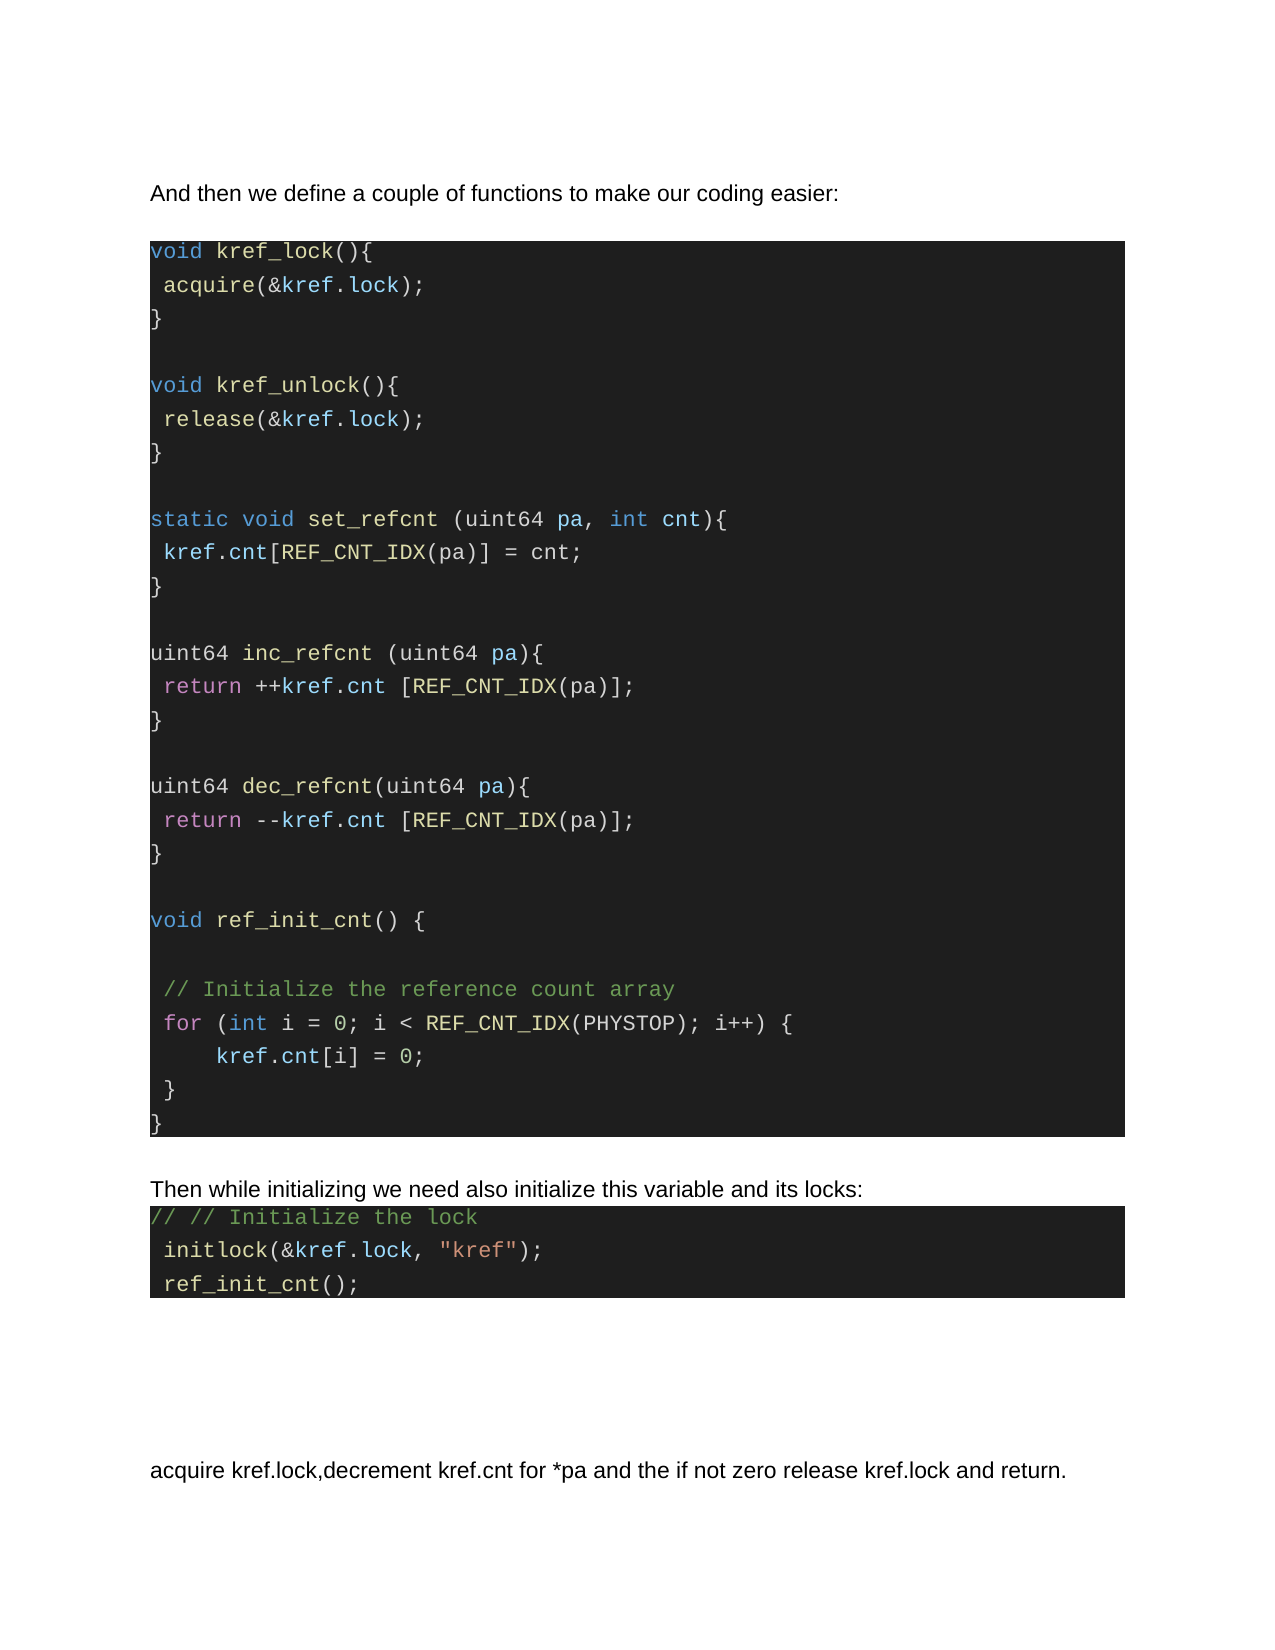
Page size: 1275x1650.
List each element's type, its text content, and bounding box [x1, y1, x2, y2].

text } [150, 709, 1125, 733]
text acquire kref.lock,decrement kref.cnt for *pa and the if not zero release kref.lock and return. [150, 1457, 1125, 1484]
text initlock(&kref.lock, "kref"); [150, 1239, 1125, 1264]
text acquire(&kref.lock); [150, 274, 1125, 299]
text for (int i = 0; i < REF_CNT_IDX(PHYSTOP); i++) { [150, 1012, 1125, 1037]
text } [150, 575, 1125, 600]
text // // Initialize the lock [150, 1206, 1125, 1231]
text return --kref.cnt [REF_CNT_IDX(pa)]; [150, 809, 1125, 834]
text } [150, 1112, 1125, 1137]
text } [150, 842, 1125, 867]
text uint64 dec_refcnt(uint64 pa){ [150, 776, 1125, 800]
text static void set_refcnt (uint64 pa, int cnt){ [150, 508, 1125, 533]
text } [150, 1079, 1125, 1103]
text return ++kref.cnt [REF_CNT_IDX(pa)]; [150, 675, 1125, 700]
text } [150, 307, 1125, 332]
text kref.cnt[REF_CNT_IDX(pa)] = cnt; [150, 542, 1125, 566]
text uint64 inc_refcnt (uint64 pa){ [150, 642, 1125, 667]
text kref.cnt[i] = 0; [150, 1045, 1125, 1070]
text And then we define a couple of functions to make our coding easier: [150, 180, 1125, 207]
text void kref_lock(){ [150, 241, 1125, 265]
text } [150, 441, 1125, 466]
text void ref_init_cnt() { [150, 909, 1125, 934]
text // Initialize the reference count array [150, 978, 1125, 1003]
text ref_init_cnt(); [150, 1273, 1125, 1298]
text Then while initializing we need also initialize this variable and its locks: [150, 1176, 1125, 1202]
text void kref_unlock(){ [150, 374, 1125, 399]
text release(&kref.lock); [150, 408, 1125, 433]
